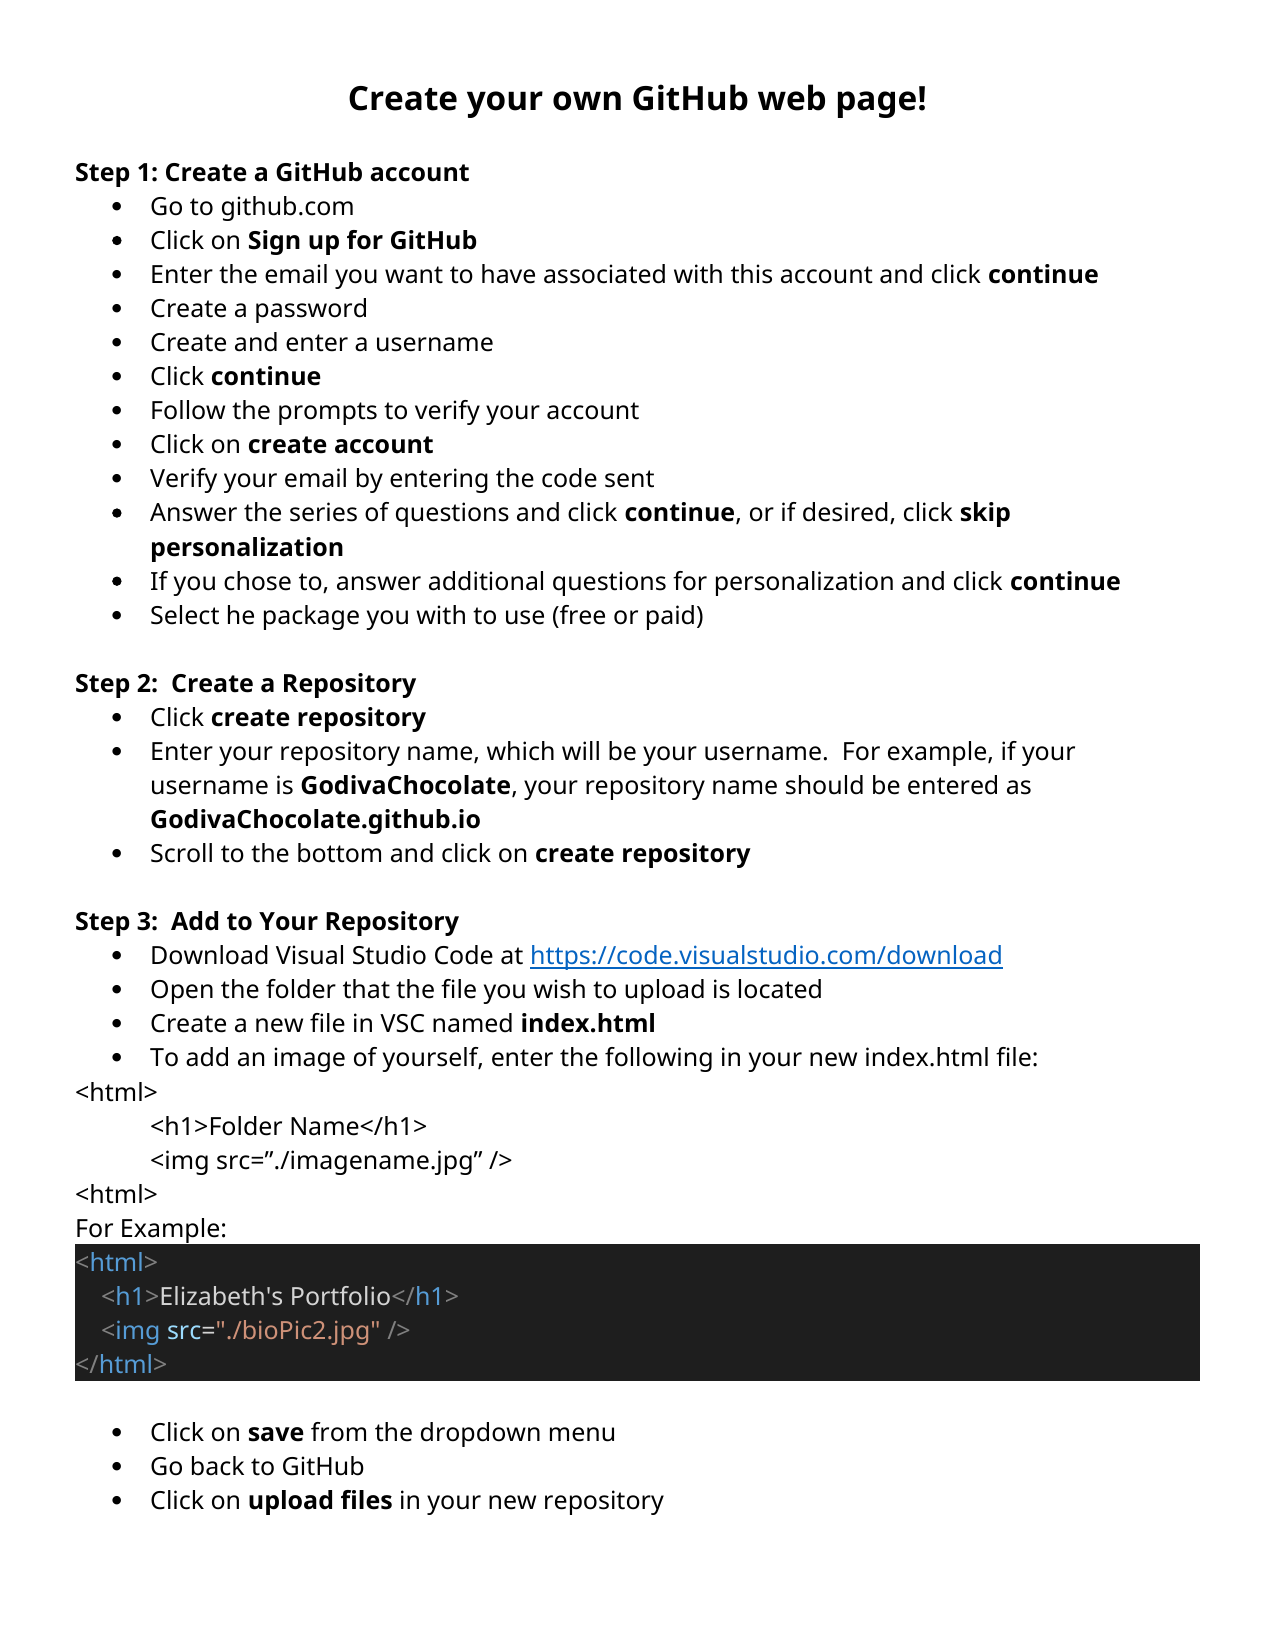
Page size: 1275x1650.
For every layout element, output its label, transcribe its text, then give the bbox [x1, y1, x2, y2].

text For Example: [75, 1210, 1200, 1244]
list Go back to GitHub [112, 1449, 1200, 1483]
list Create a password [112, 291, 1200, 325]
list Answer the series of questions and click continue, or if desired, click skip personalization [112, 495, 1200, 563]
list To add an image of yourself, enter the following in your new index.html file: [112, 1040, 1200, 1074]
text <img src=”./imagename.jpg” /> [75, 1142, 1200, 1176]
list Click create repository [112, 699, 1200, 733]
text <html> [75, 1244, 1200, 1278]
list Enter the email you want to have associated with this account and click continue [112, 257, 1200, 291]
list If you chose to, answer additional questions for personalization and click continue [112, 563, 1200, 597]
text Step 1: Create a GitHub account [75, 154, 1200, 188]
list Click on save from the dropdown menu [112, 1415, 1200, 1449]
text <html> [75, 1074, 1200, 1108]
list Click on create account [112, 427, 1200, 461]
text <h1>Folder Name</h1> [75, 1108, 1200, 1142]
text Create your own GitHub web page! [75, 75, 1200, 120]
text Step 3: Add to Your Repository [75, 904, 1200, 938]
list Follow the prompts to verify your account [112, 393, 1200, 427]
text <html> [75, 1176, 1200, 1210]
text <h1>Elizabeth's Portfolio</h1> [75, 1278, 1200, 1313]
list Click on Sign up for GitHub [112, 223, 1200, 257]
list Click on upload files in your new repository [112, 1483, 1200, 1517]
list Download Visual Studio Code at https://code.visualstudio.com/download [112, 938, 1200, 972]
list Create a new file in VSC named index.html [112, 1006, 1200, 1040]
list Go to github.com [112, 188, 1200, 223]
list Scroll to the bottom and click on create repository [112, 836, 1200, 870]
list Select he package you with to use (free or paid) [112, 597, 1200, 631]
list Click continue [112, 359, 1200, 393]
list Enter your repository name, which will be your username. For example, if your username is GodivaChocolate, your repository name should be entered as GodivaChocolate.github.io [112, 733, 1200, 836]
text <img src="./bioPic2.jpg" /> [75, 1313, 1200, 1347]
text Step 2: Create a Repository [75, 665, 1200, 699]
text </html> [75, 1347, 1200, 1381]
list Open the folder that the file you wish to upload is located [112, 972, 1200, 1006]
list Create and enter a username [112, 325, 1200, 359]
list Verify your email by entering the code sent [112, 461, 1200, 495]
